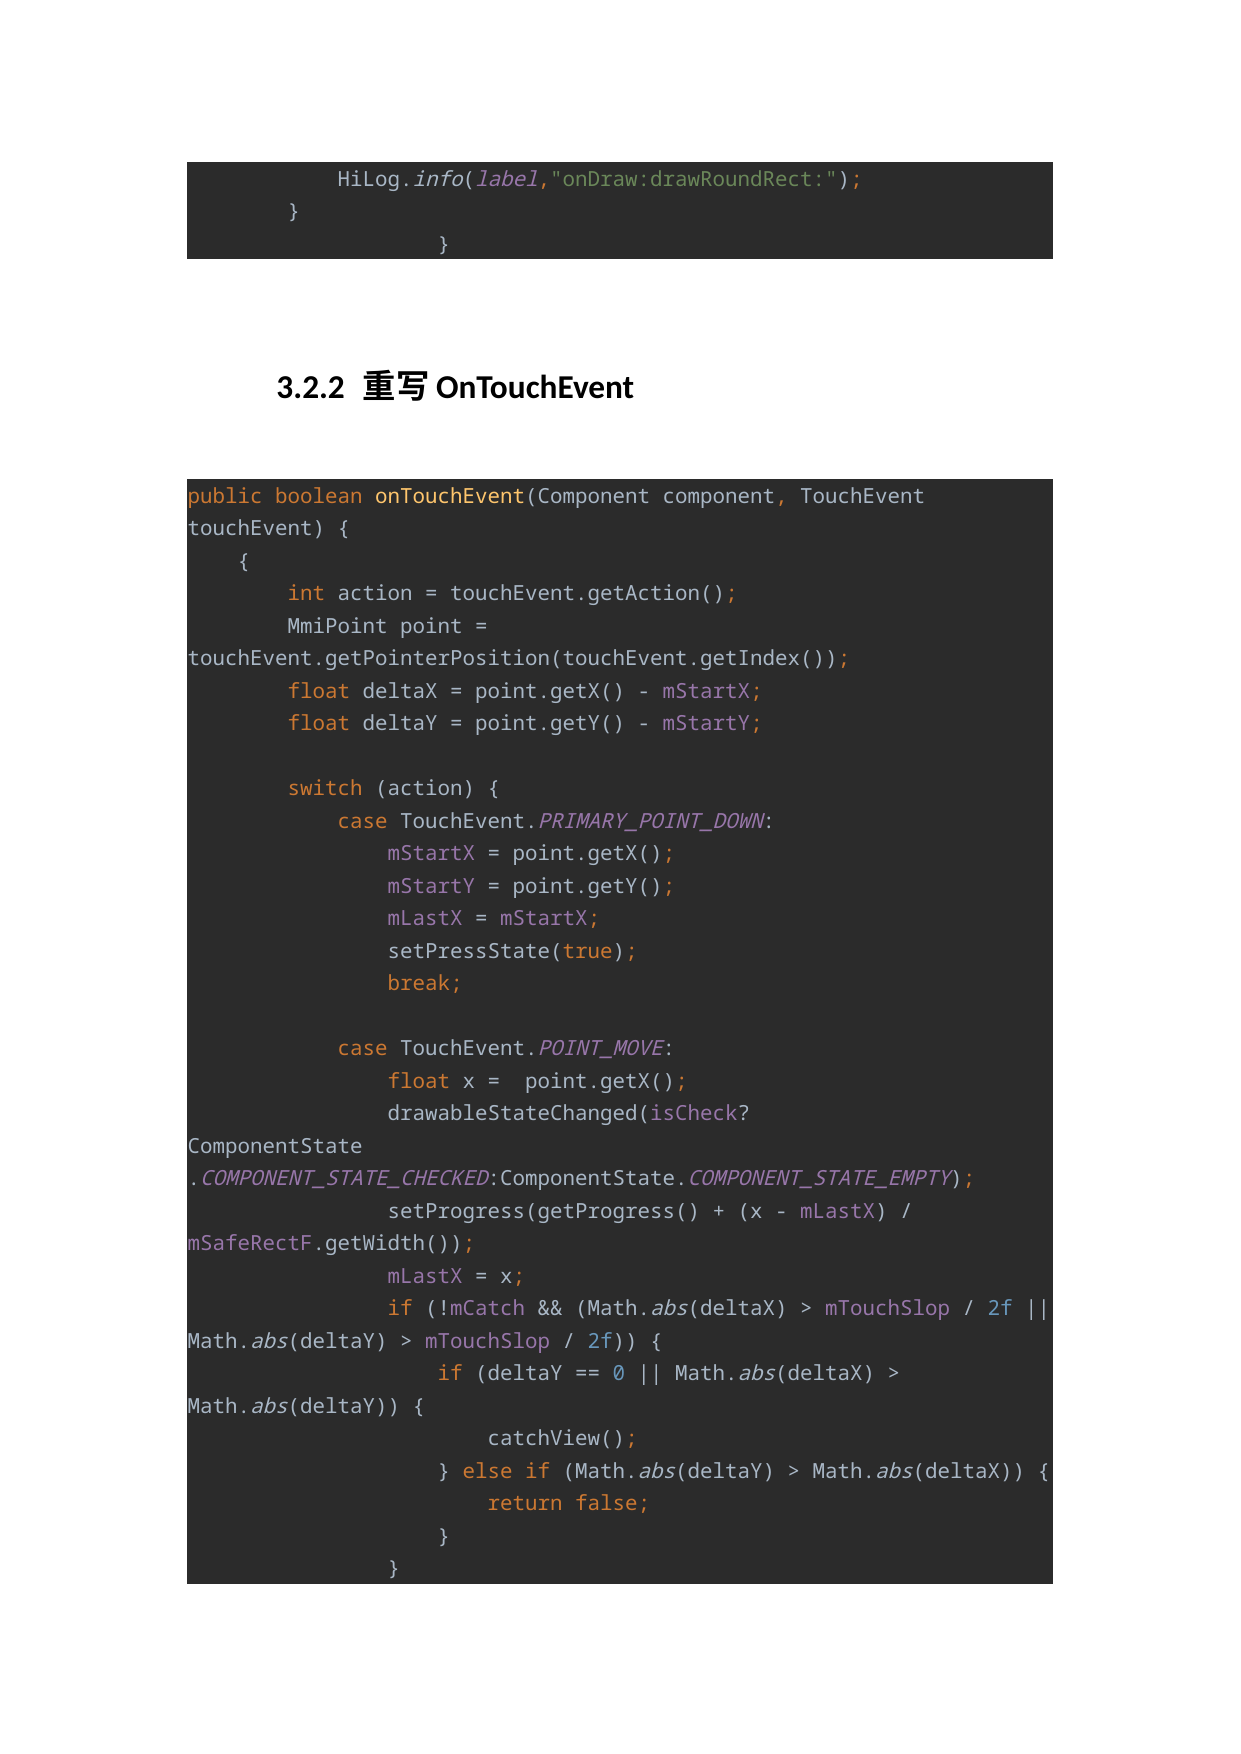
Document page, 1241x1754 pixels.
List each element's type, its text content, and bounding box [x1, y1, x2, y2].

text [187, 479, 1053, 1584]
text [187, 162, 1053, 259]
subtitle 重写OnTouchEvent [276, 352, 1053, 417]
